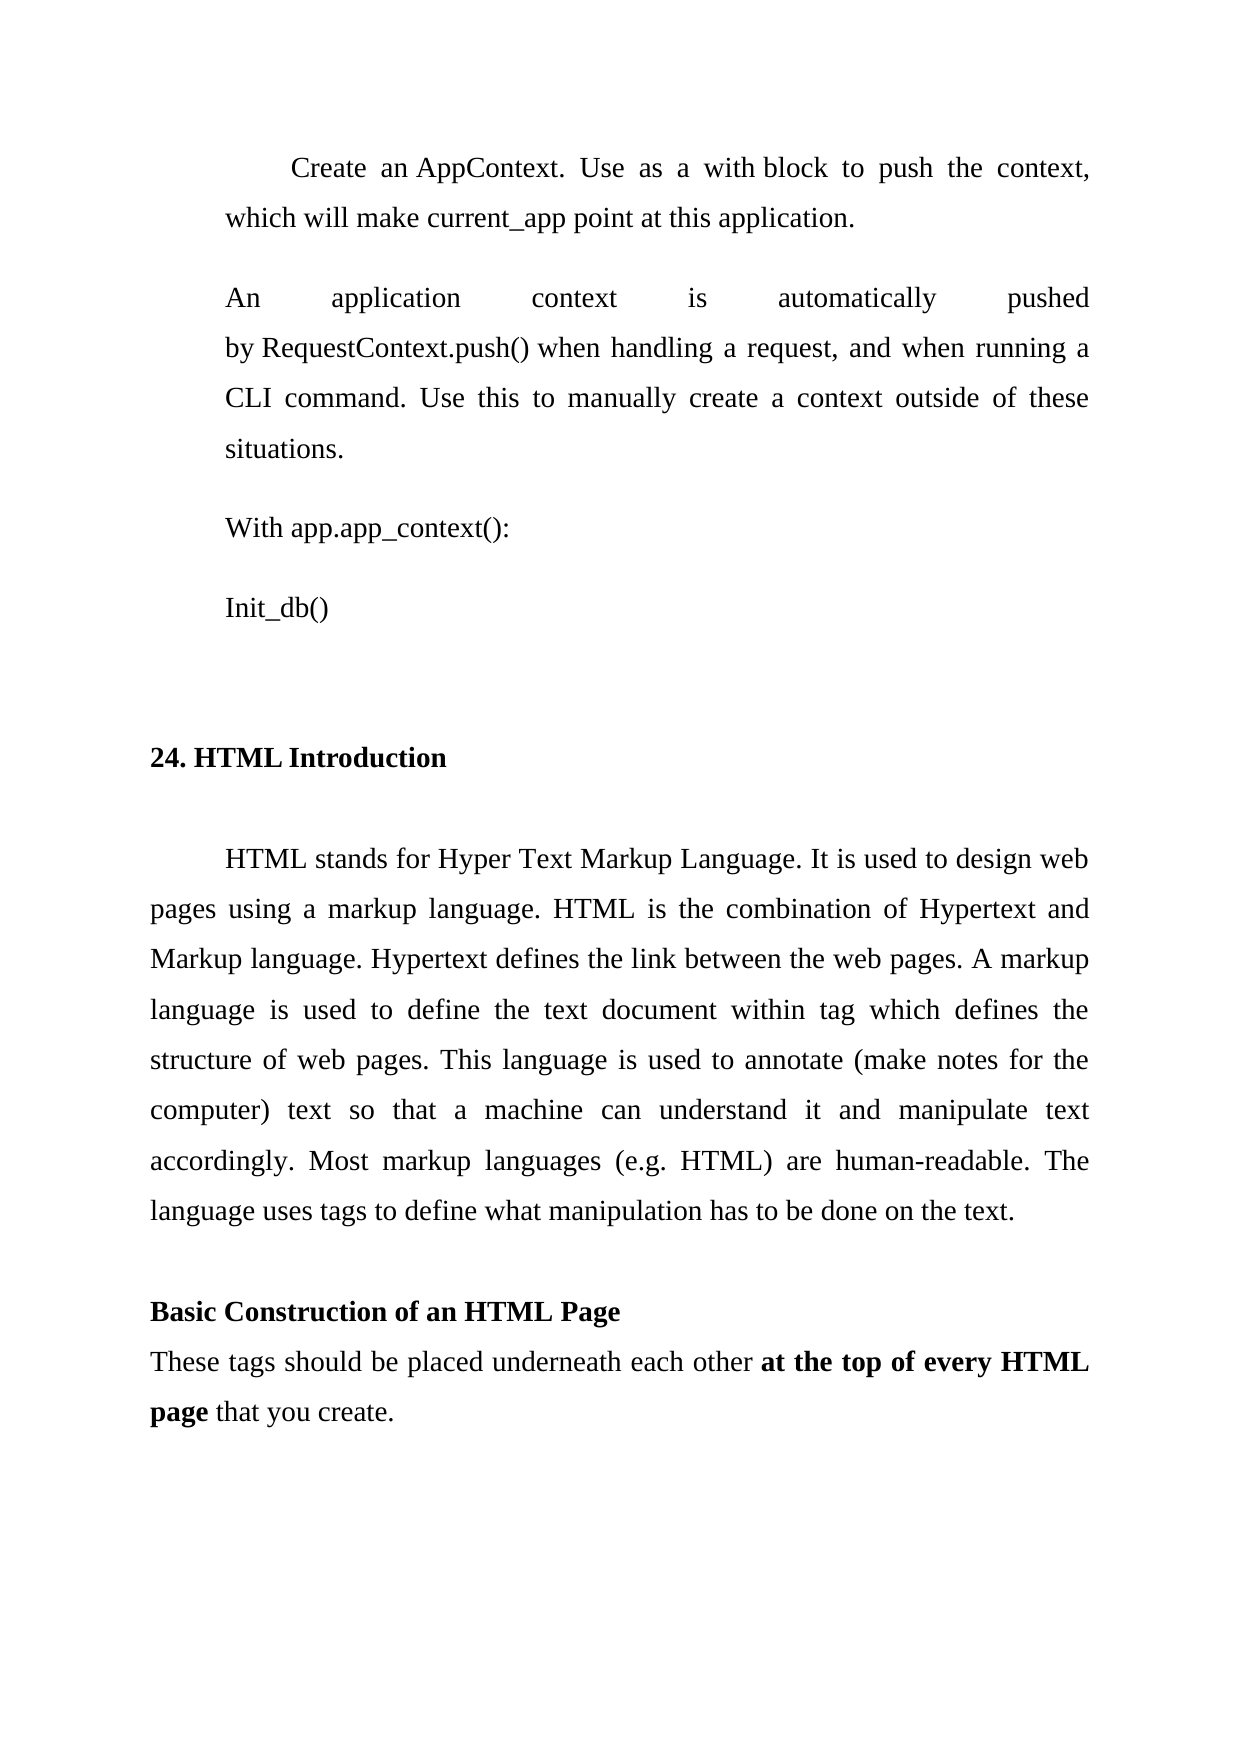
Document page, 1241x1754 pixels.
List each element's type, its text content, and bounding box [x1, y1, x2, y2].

text An application context is automatically pushed by RequestContext.push() when handling a request, and when running a CLI command. Use this to manually create a context outside of these situations. [225, 280, 1090, 464]
text These tags should be placed underneath each other at the top of every HTML page that you create. [150, 1344, 1090, 1428]
text 24. HTML Introduction [150, 740, 1090, 774]
text Init_db() [225, 590, 1090, 623]
text HTML stands for Hyper Text Markup Language. It is used to design web pages using a markup language. HTML is the combination of Hypertext and Markup language. Hypertext defines the link between the web pages. A markup language is used to define the text document within tag which defines the structure of web pages. This language is used to annotate (make notes for the computer) text so that a machine can understand it and manipulate text accordingly. Most markup languages (e.g. HTML) are human-readable. The language uses tags to define what manipulation has to be done on the text. [150, 841, 1090, 1227]
subtitle Basic Construction of an HTML Page [150, 1294, 1090, 1327]
text With app.app_context(): [225, 510, 1090, 544]
text Create an AppContext. Use as a with block to push the context, which will make current_app point at this application. [225, 150, 1090, 234]
